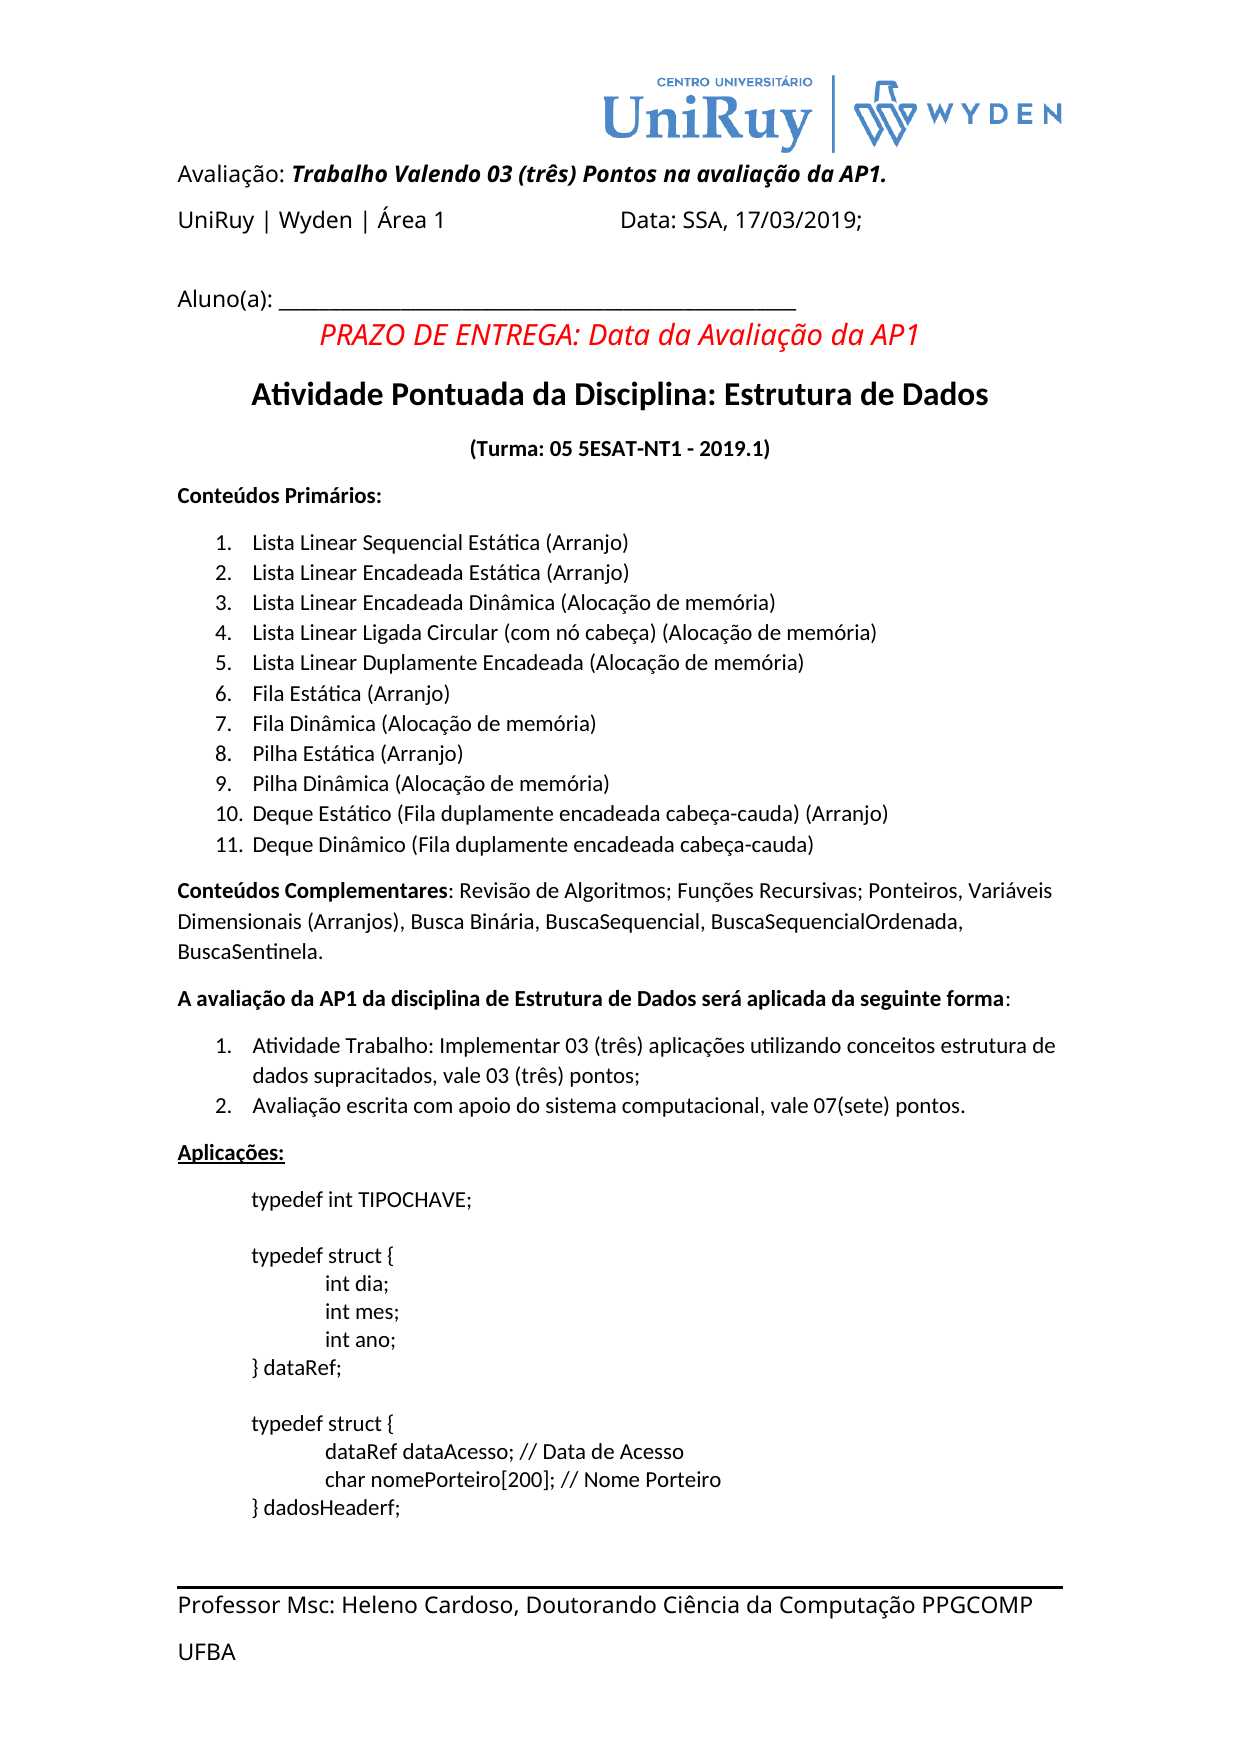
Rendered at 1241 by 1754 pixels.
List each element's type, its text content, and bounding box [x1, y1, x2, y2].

picture [603, 73, 1064, 158]
list Fila Dinâmica (Alocação de memória) [215, 709, 1063, 737]
text Conteúdos Primários: [177, 481, 1063, 509]
list Lista Linear Ligada Circular (com nó cabeça) (Alocação de memória) [215, 618, 1063, 646]
list Deque Dinâmico (Fila duplamente encadeada cabeça-cauda) [215, 830, 1063, 858]
text int mes; [251, 1297, 1063, 1325]
list Lista Linear Duplamente Encadeada (Alocação de memória) [215, 648, 1063, 676]
list Pilha Estática (Arranjo) [215, 739, 1063, 767]
text typedef struct { [251, 1241, 1063, 1269]
list Lista Linear Sequencial Estática (Arranjo) [215, 528, 1063, 556]
text PRAZO DE ENTREGA: Data da Avaliação da AP1 [177, 314, 1063, 353]
list Pilha Dinâmica (Alocação de memória) [215, 769, 1063, 797]
list Lista Linear Encadeada Estática (Arranjo) [215, 558, 1063, 586]
text Atividade Pontuada da Disciplina: Estrutura de Dados [177, 373, 1063, 414]
list Lista Linear Encadeada Dinâmica (Alocação de memória) [215, 588, 1063, 616]
list Atividade Trabalho: Implementar 03 (três) aplicações utilizando conceitos estrutura de dados supracitados, vale 03 (três) pontos; [215, 1031, 1063, 1089]
text Conteúdos Complementares: Revisão de Algoritmos; Funções Recursivas; Ponteiros, Variáveis Dimensionais (Arranjos), Busca Binária, BuscaSequencial, BuscaSequencialOrdenada, BuscaSentinela. [177, 877, 1063, 965]
text Aluno(a): ___________________________________________________ [177, 282, 1063, 314]
list Fila Estática (Arranjo) [215, 679, 1063, 707]
text typedef int TIPOCHAVE; [251, 1185, 1063, 1213]
text int dia; [251, 1269, 1063, 1297]
text Aplicações: [177, 1138, 1063, 1166]
text char nomePorteiro[200]; // Nome Porteiro [251, 1465, 1063, 1493]
text Avaliação: Trabalho Valendo 03 (três) Pontos na avaliação da AP1. [177, 157, 1063, 189]
text typedef struct { [251, 1409, 1063, 1437]
list Deque Estático (Fila duplamente encadeada cabeça-cauda) (Arranjo) [215, 799, 1063, 827]
text int ano; [251, 1325, 1063, 1353]
text dataRef dataAcesso; // Data de Acesso [251, 1437, 1063, 1465]
list Avaliação escrita com apoio do sistema computacional, vale 07(sete) pontos. [215, 1091, 1063, 1119]
text (Turma: 05 5ESAT-NT1 - 2019.1) [177, 434, 1063, 462]
text } dataRef; [251, 1353, 1063, 1381]
text UniRuy | Wyden | Área 1 Data: SSA, 17/03/2019; [177, 204, 1063, 236]
text } dadosHeaderf; [251, 1493, 1063, 1521]
text A avaliação da AP1 da disciplina de Estrutura de Dados será aplicada da seguinte forma: [177, 984, 1063, 1012]
